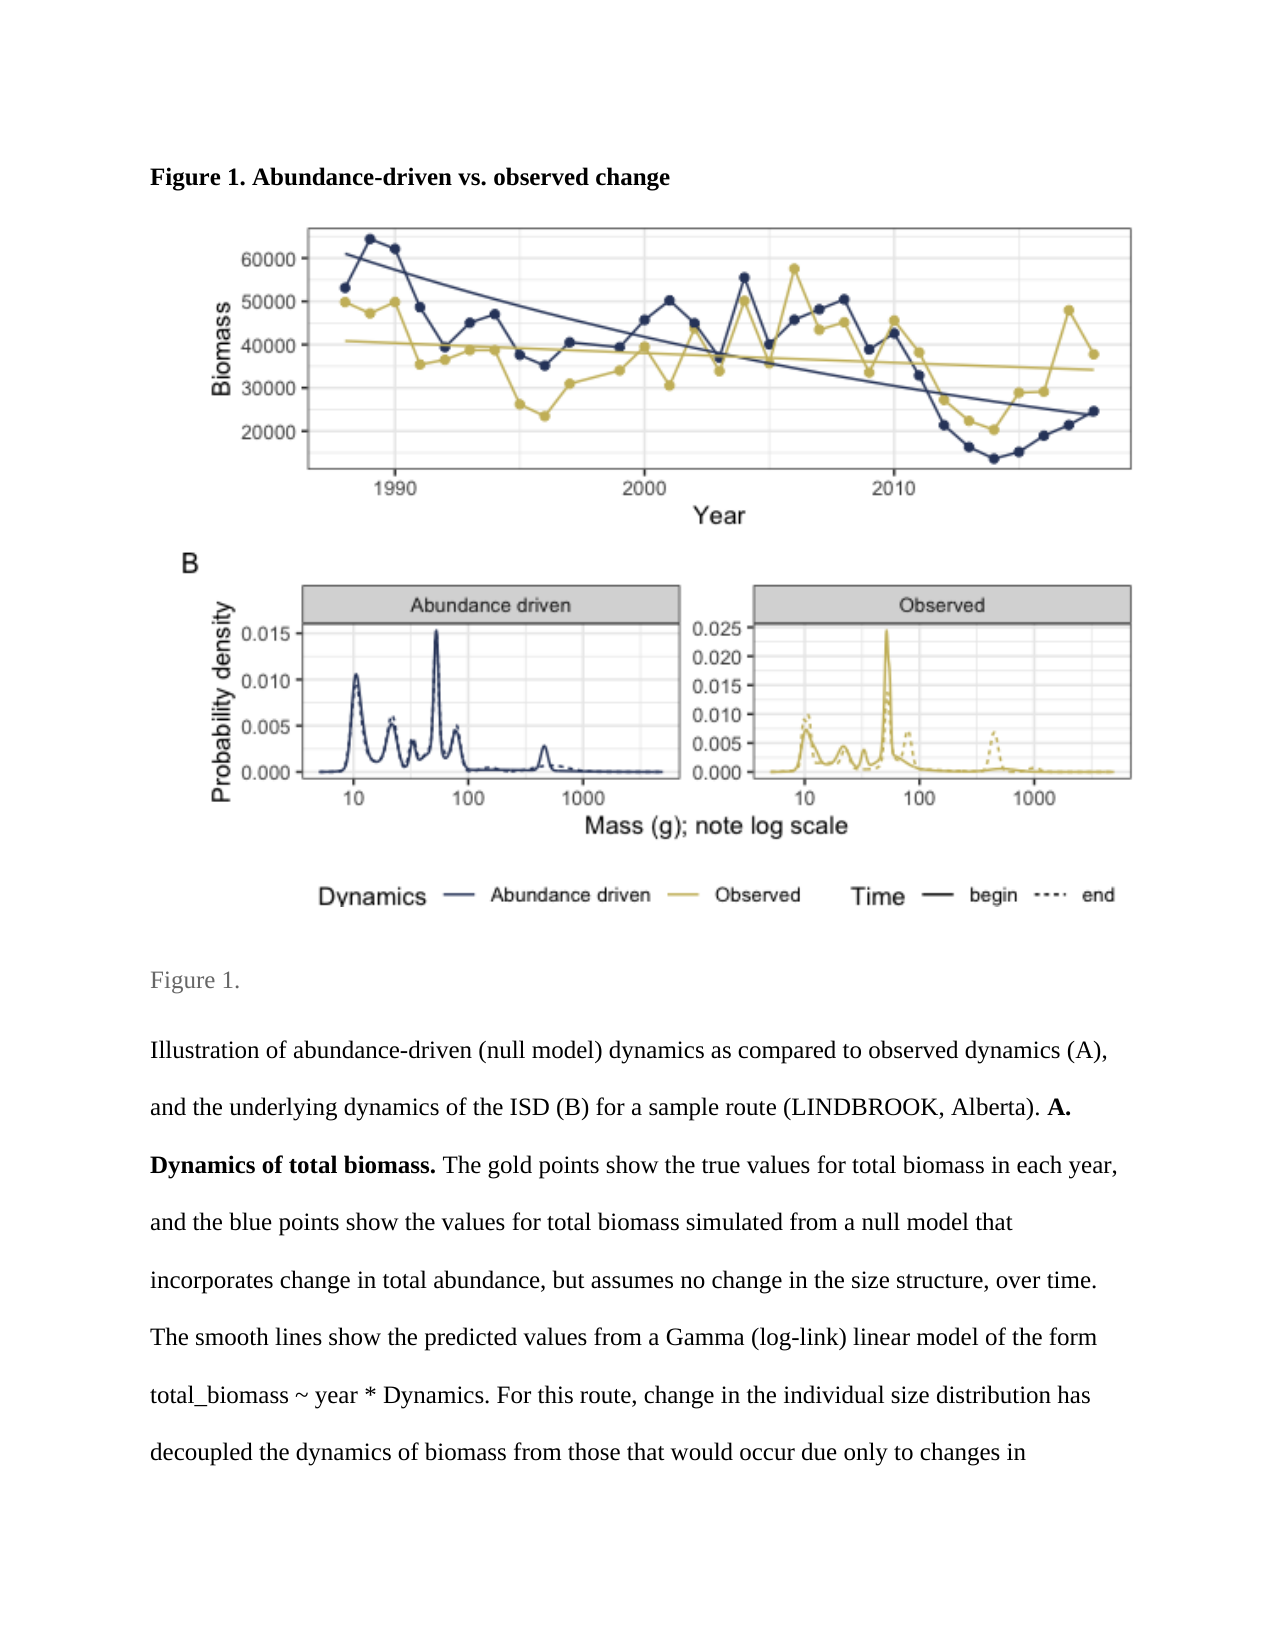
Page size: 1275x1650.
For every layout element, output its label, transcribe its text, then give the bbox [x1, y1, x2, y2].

picture [168, 216, 1144, 907]
subtitle Figure 1. [150, 965, 1125, 993]
subtitle Figure 1. Abundance-driven vs. observed change [150, 162, 1125, 191]
